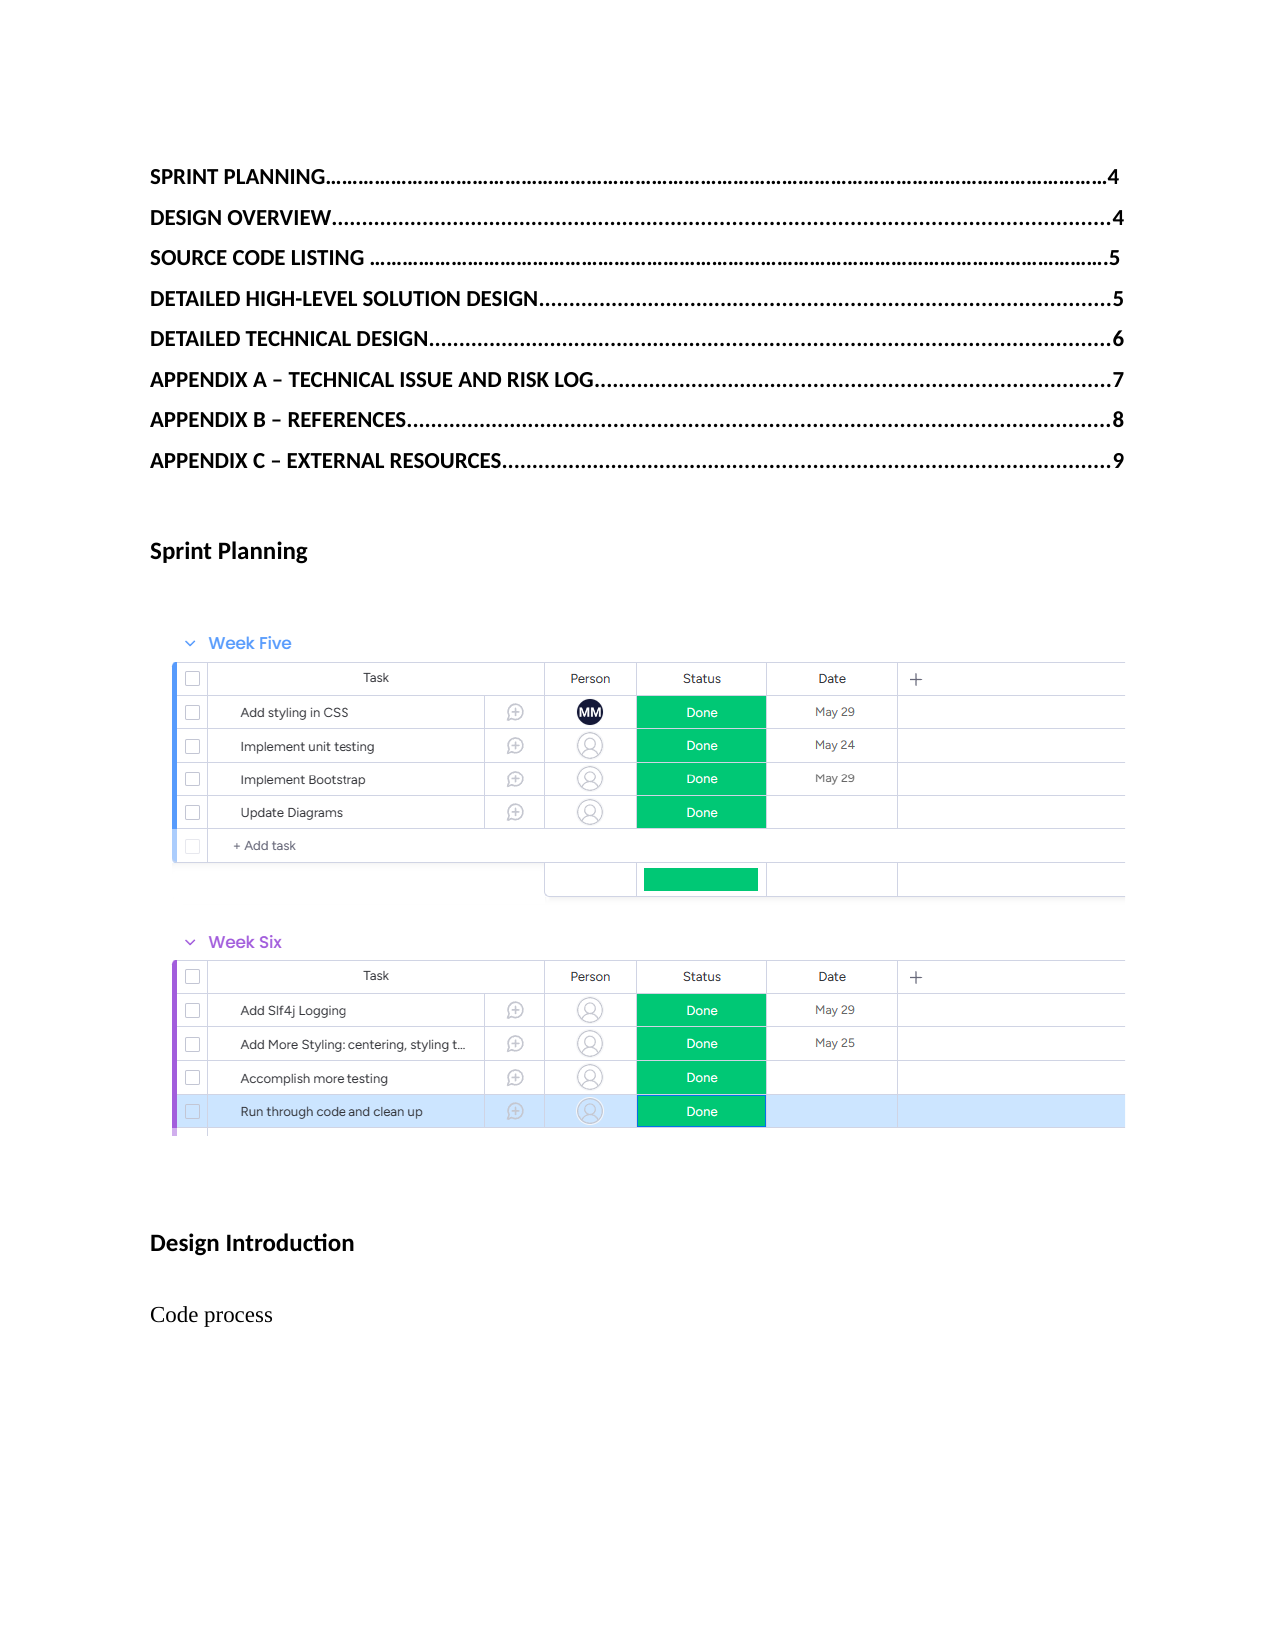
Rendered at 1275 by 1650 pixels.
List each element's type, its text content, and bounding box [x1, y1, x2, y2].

text Design Introduction [150, 1227, 1125, 1258]
text Appendix A – Technical Issue and Risk Log 7 [150, 365, 1125, 393]
text Code process [150, 1301, 1125, 1327]
text SOURCE CODE LISTING ……………………………………………………………………………………………………………………….5 [150, 243, 1125, 272]
text Design Overview 4 [150, 203, 1125, 231]
text Appendix B – References 8 [150, 406, 1125, 434]
text sPRINT PLANNING………………………………………………………………………………………………………………………………4 [150, 162, 1125, 191]
text Detailed Technical Design 6 [150, 324, 1125, 353]
text Detailed High-Level Solution Design 5 [150, 284, 1125, 312]
text Sprint Planning [150, 535, 1125, 566]
text Appendix C – External Resources 9 [150, 446, 1125, 474]
picture [150, 596, 1125, 1136]
